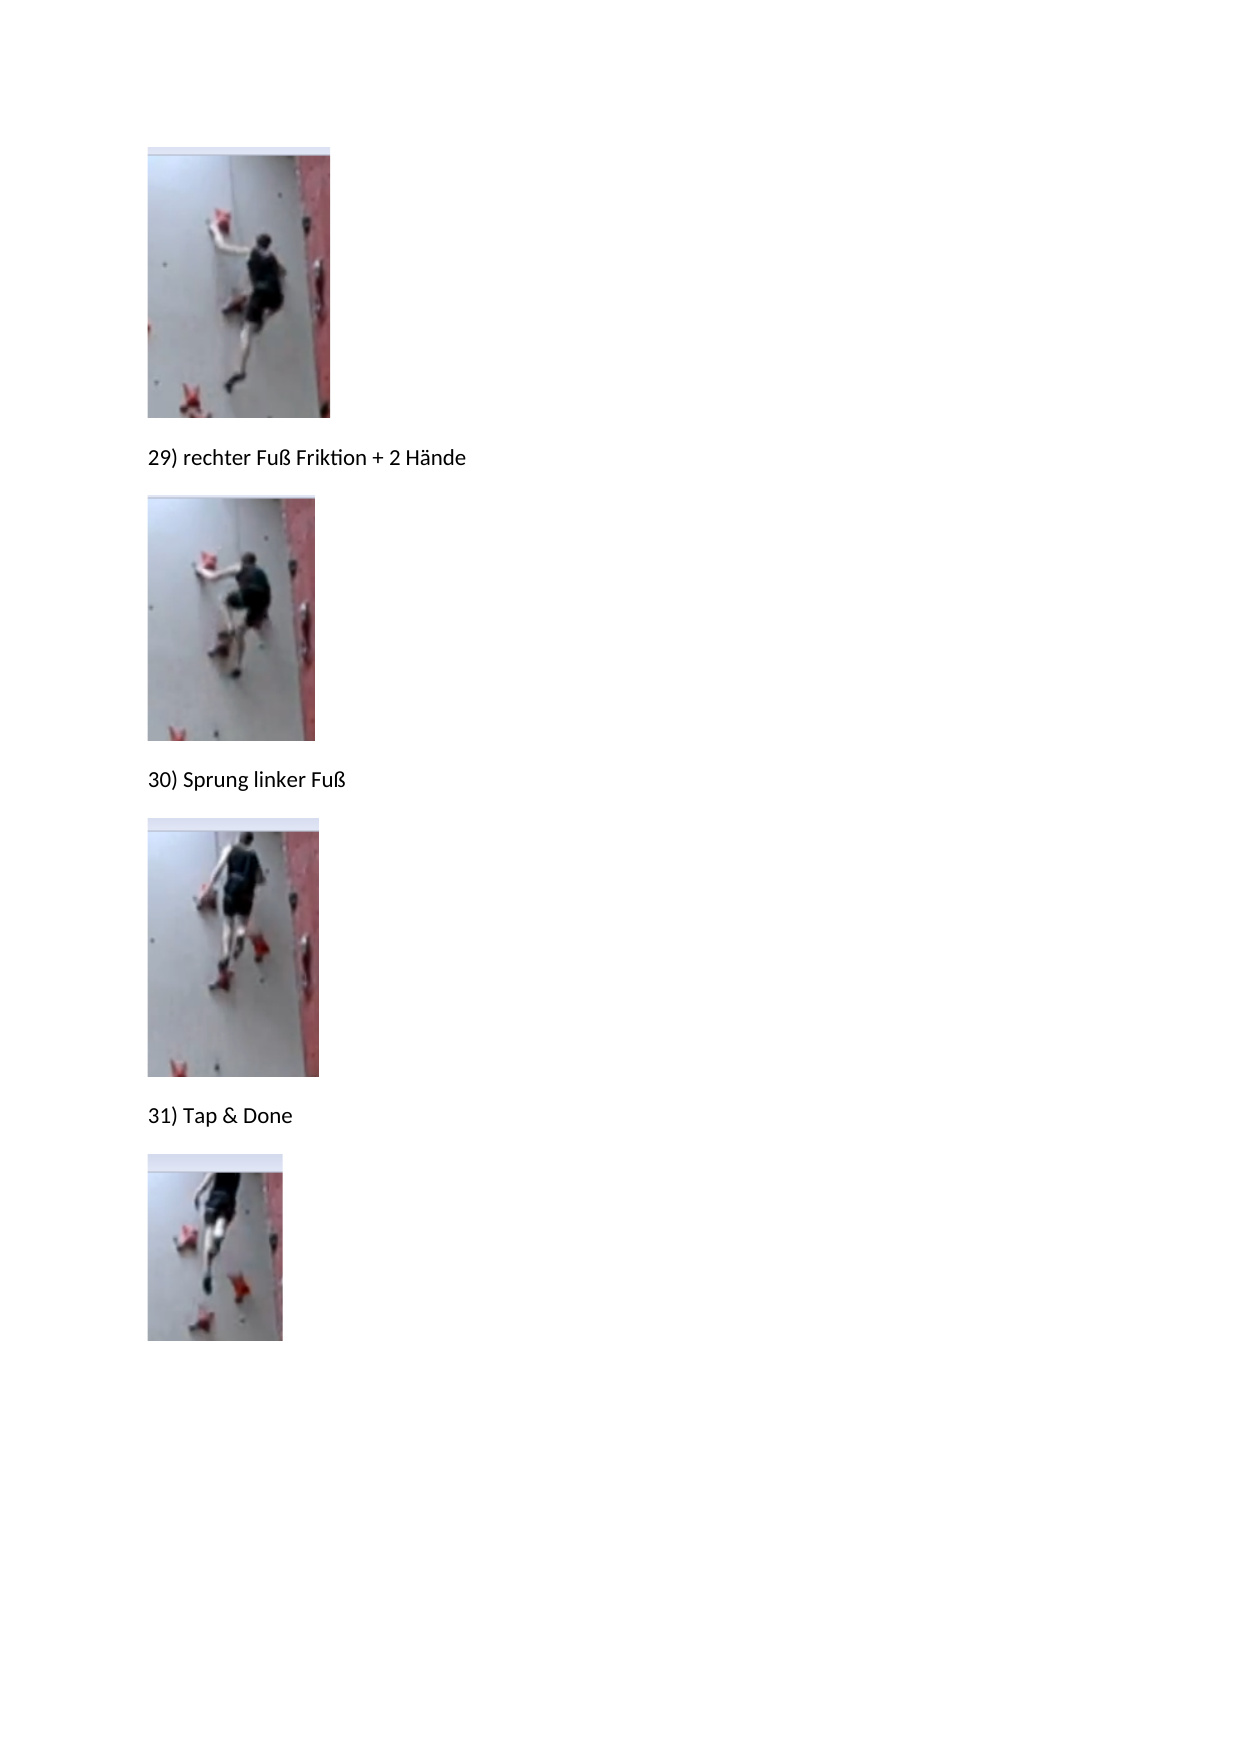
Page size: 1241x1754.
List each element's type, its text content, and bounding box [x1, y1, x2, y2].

picture [147, 1154, 283, 1341]
picture [147, 818, 319, 1077]
picture [147, 147, 331, 418]
picture [147, 495, 315, 741]
text 29) rechter Fuß Friktion + 2 Hände [148, 443, 1093, 471]
text 30) Sprung linker Fuß [148, 766, 1093, 794]
text 31) Tap & Done [148, 1101, 1093, 1129]
